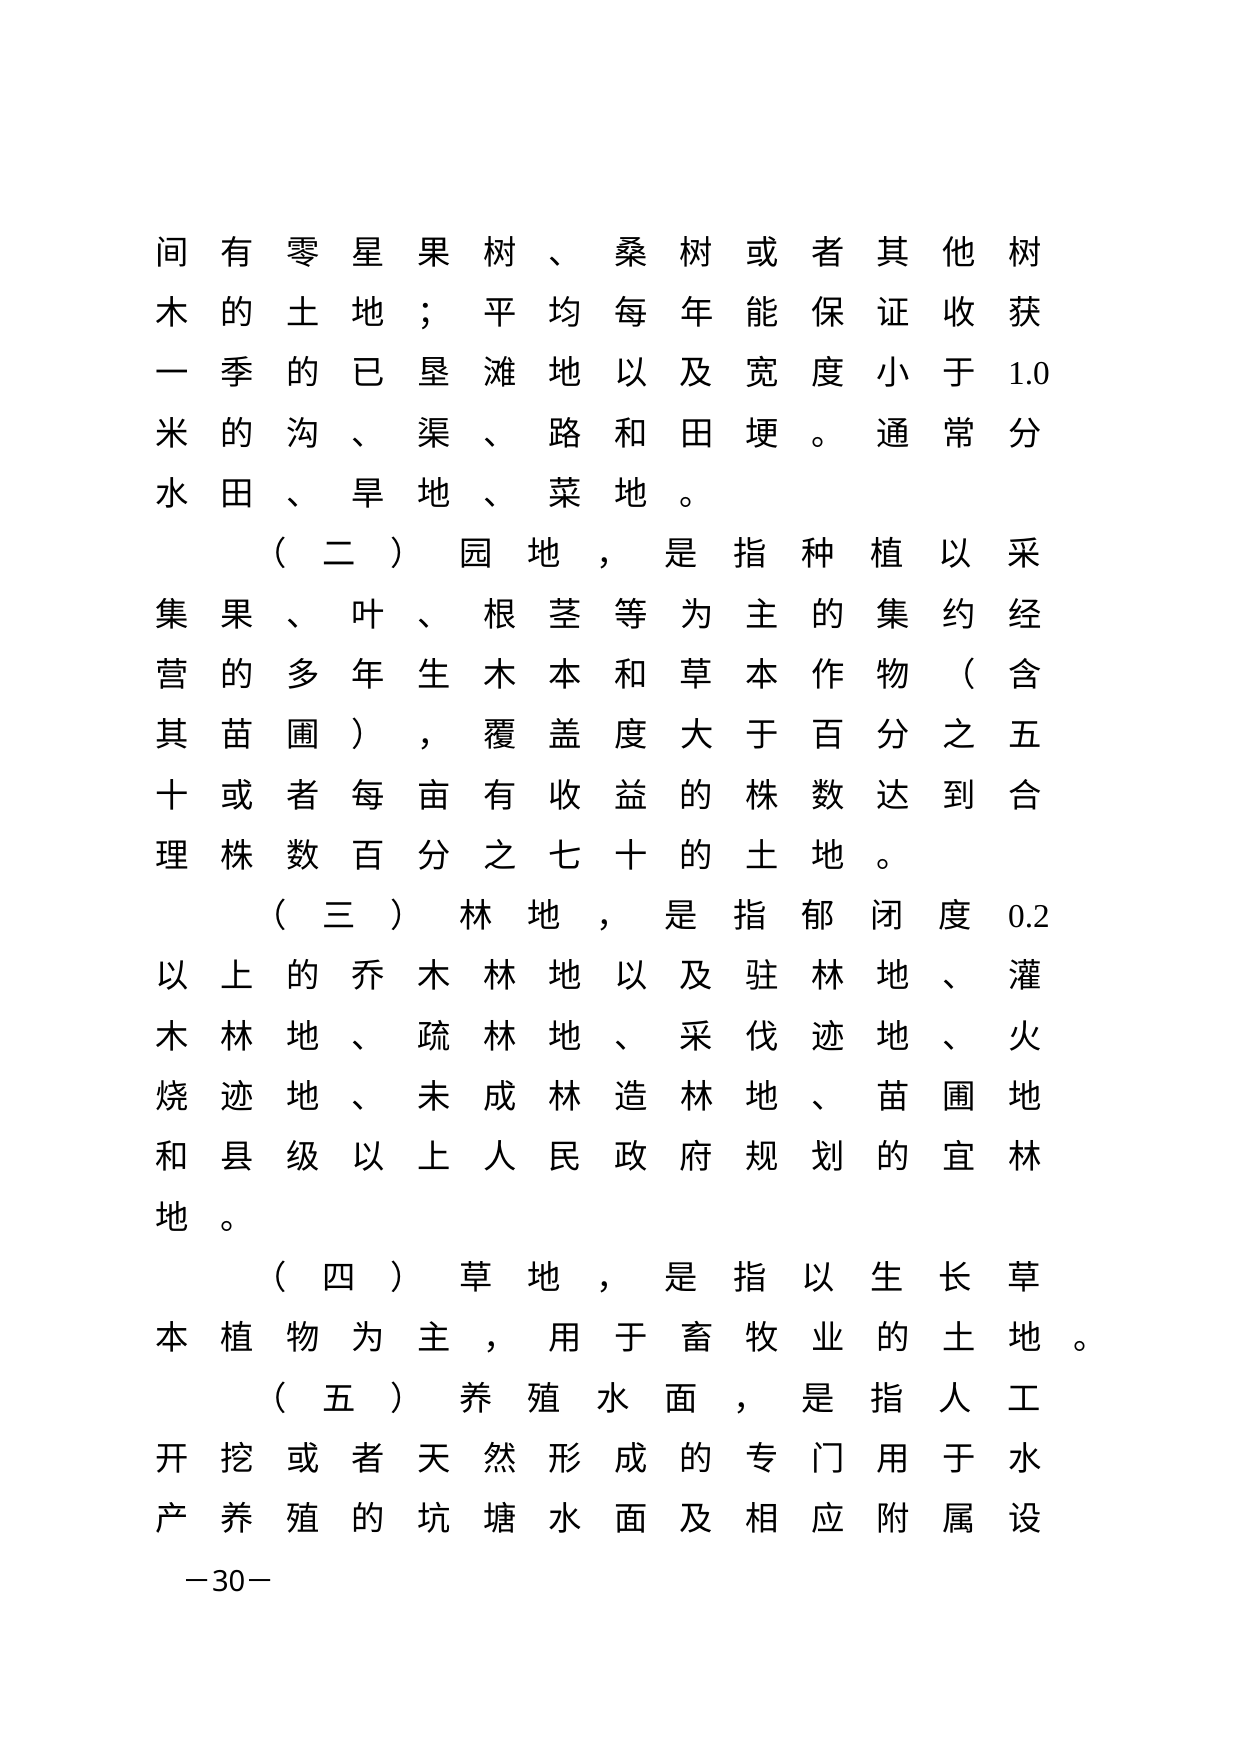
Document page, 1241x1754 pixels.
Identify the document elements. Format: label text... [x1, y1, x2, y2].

text （三）林地，是指郁闭度0.2以上的乔木林地以及驻林地、灌木林地、疏林地、采伐迹地、火烧迹地、未成林造林地、苗圃地和县级以上人民政府规划的宜林地。 [155, 883, 1073, 1245]
text （四）草地，是指以生长草本植物为主，用于畜牧业的土地。 [155, 1245, 1073, 1365]
text （五）养殖水面，是指人工开挖或者天然形成的专门用于水产养殖的坑塘水面及相应附属设施用地。 [155, 1365, 1073, 1546]
text （二）园地，是指种植以采集果、叶、根茎等为主的集约经营的多年生木本和草本作物（含其苗圃），覆盖度大于百分之五十或者每亩有收益的株数达到合理株数百分之七十的土地。 [155, 521, 1073, 883]
text （一）耕地，是指种植农作物的土地，包括熟地、新开发复垦整理地、休闲地、轮歇地、草田轮作地；以种植农作物为主，间有零星果树、桑树或者其他树木的土地；平均每年能保证收获一季的已垦滩地以及宽度小于1.0米的沟、渠、路和田埂。通常分水田、旱地、菜地。 [155, 219, 1073, 521]
